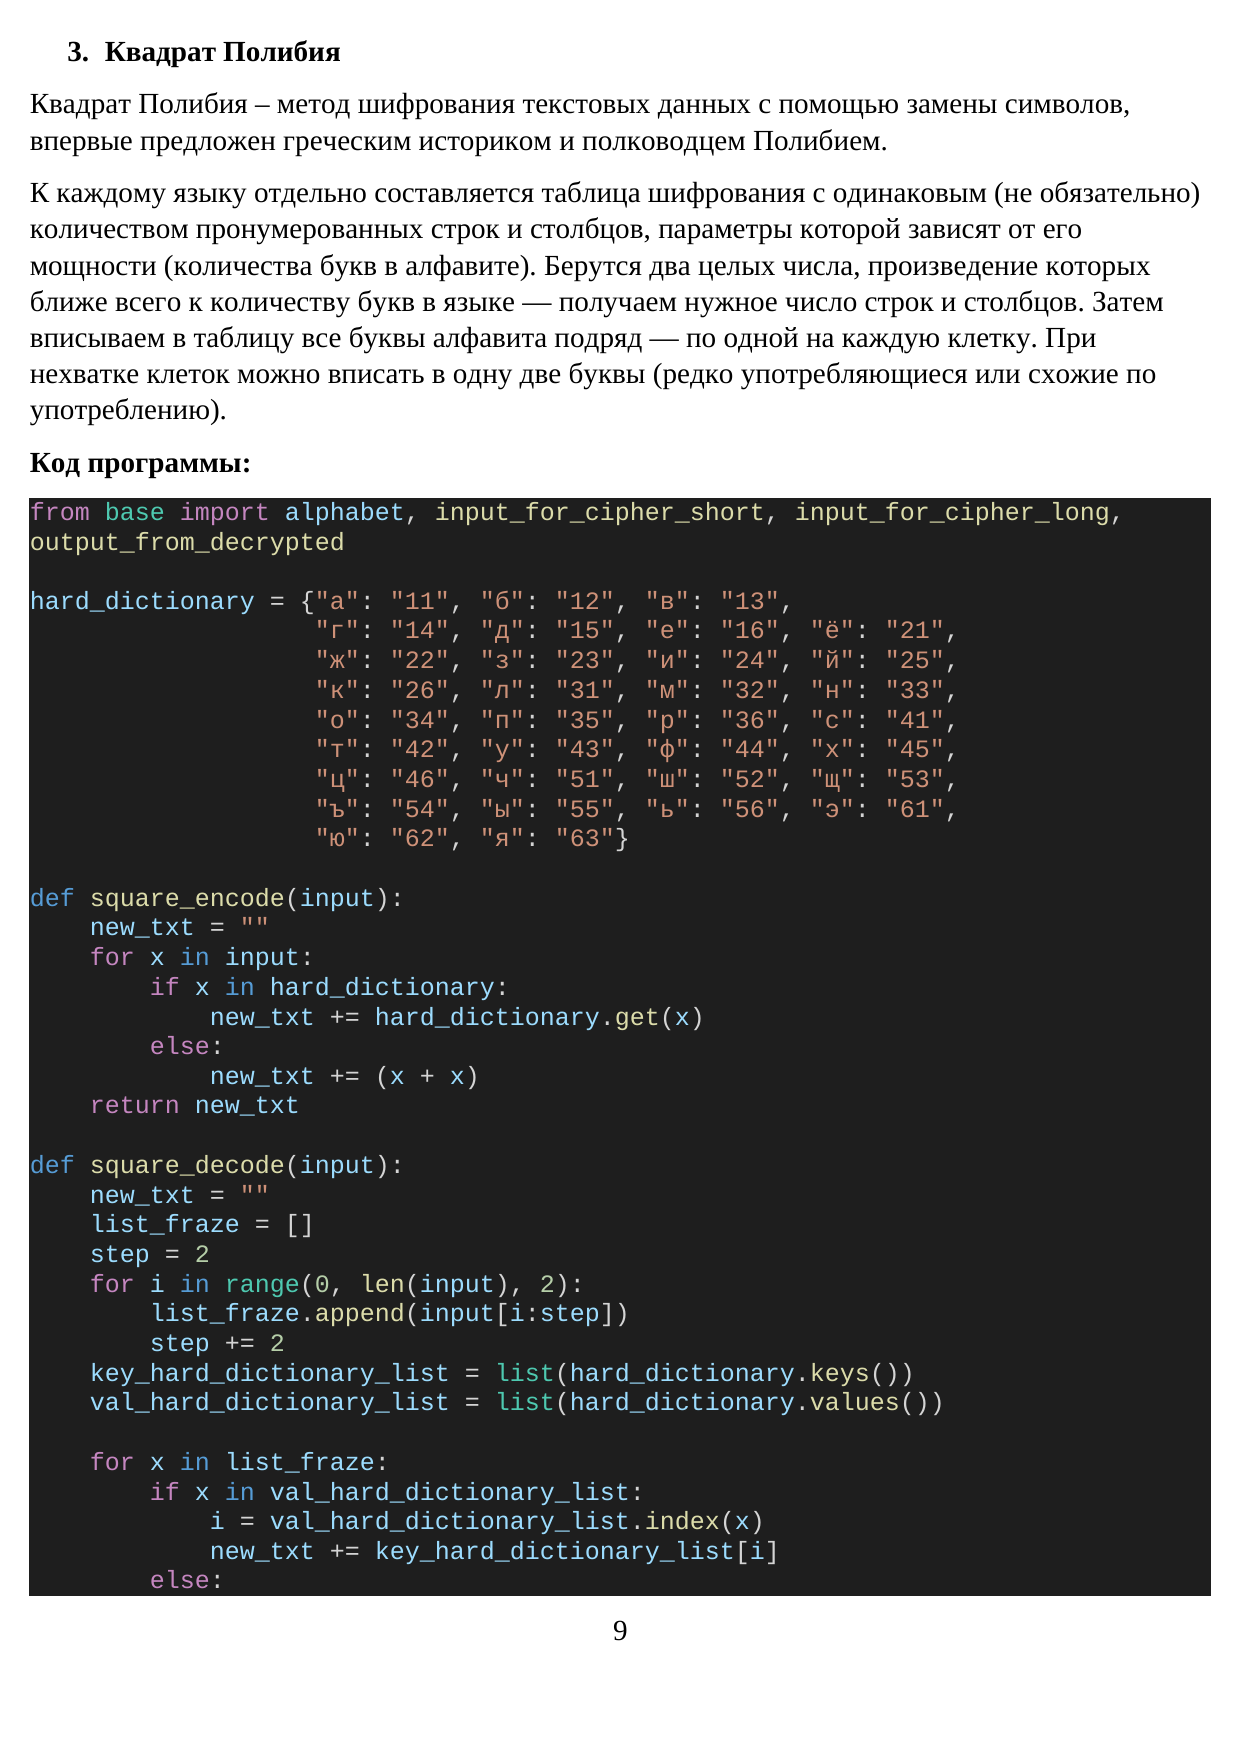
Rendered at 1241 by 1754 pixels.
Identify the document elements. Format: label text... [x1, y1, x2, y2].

text def square_encode(input): [29, 884, 1211, 914]
text "ю": "62", "я": "63"} [29, 824, 1211, 854]
text "г": "14", "д": "15", "е": "16", "ё": "21", [29, 617, 1211, 646]
text i = val_hard_dictionary_list.index(x) [29, 1507, 1211, 1537]
text list_fraze = [] [29, 1211, 1211, 1240]
text К каждому языку отдельно составляется таблица шифрования с одинаковым (не обязательно) количеством пронумерованных строк и столбцов, параметры которой зависят от его мощности (количества букв в алфавите). Берутся два целых числа, произведение которых ближе всего к количеству букв в языке — получаем нужное число строк и столбцов. Затем вписываем в таблицу все буквы алфавита подряд — по одной на каждую клетку. При нехватке клеток можно вписать в одну две буквы (редко употребляющиеся или схожие по употреблению). [29, 176, 1211, 426]
text new_txt += key_hard_dictionary_list[i] [29, 1537, 1211, 1567]
text else: [29, 1567, 1211, 1596]
text Квадрат Полибия – метод шифрования текстовых данных с помощью замены символов, впервые предложен греческим историком и полководцем Полибием. [29, 87, 1211, 156]
text "ъ": "54", "ы": "55", "ь": "56", "э": "61", [29, 795, 1211, 824]
text for x in input: [29, 943, 1211, 973]
text else: [29, 1032, 1211, 1062]
text for i in range(0, len(input), 2): [29, 1270, 1211, 1299]
text new_txt += (x + x) [29, 1062, 1211, 1092]
text "о": "34", "п": "35", "р": "36", "с": "41", [29, 706, 1211, 736]
text def square_decode(input): [29, 1151, 1211, 1181]
text "ц": "46", "ч": "51", "ш": "52", "щ": "53", [29, 765, 1211, 795]
text if x in val_hard_dictionary_list: [29, 1478, 1211, 1507]
text hard_dictionary = {"а": "11", "б": "12", "в": "13", [29, 587, 1211, 617]
text return new_txt [29, 1092, 1211, 1121]
text from base import alphabet, input_for_cipher_short, input_for_cipher_long, output_from_decrypted [29, 498, 1211, 557]
text Код программы: [29, 445, 1211, 479]
text list_fraze.append(input[i:step]) [29, 1299, 1211, 1329]
text new_txt = "" [29, 1181, 1211, 1211]
text for x in list_fraze: [29, 1448, 1211, 1478]
text "ж": "22", "з": "23", "и": "24", "й": "25", [29, 646, 1211, 676]
text "к": "26", "л": "31", "м": "32", "н": "33", [29, 676, 1211, 706]
text "т": "42", "у": "43", "ф": "44", "х": "45", [29, 736, 1211, 765]
text key_hard_dictionary_list = list(hard_dictionary.keys()) [29, 1359, 1211, 1389]
text new_txt += hard_dictionary.get(x) [29, 1003, 1211, 1032]
text if x in hard_dictionary: [29, 973, 1211, 1003]
text val_hard_dictionary_list = list(hard_dictionary.values()) [29, 1389, 1211, 1418]
text step = 2 [29, 1240, 1211, 1270]
subtitle Квадрат Полибия [67, 34, 1211, 67]
text new_txt = "" [29, 914, 1211, 943]
text step += 2 [29, 1329, 1211, 1359]
